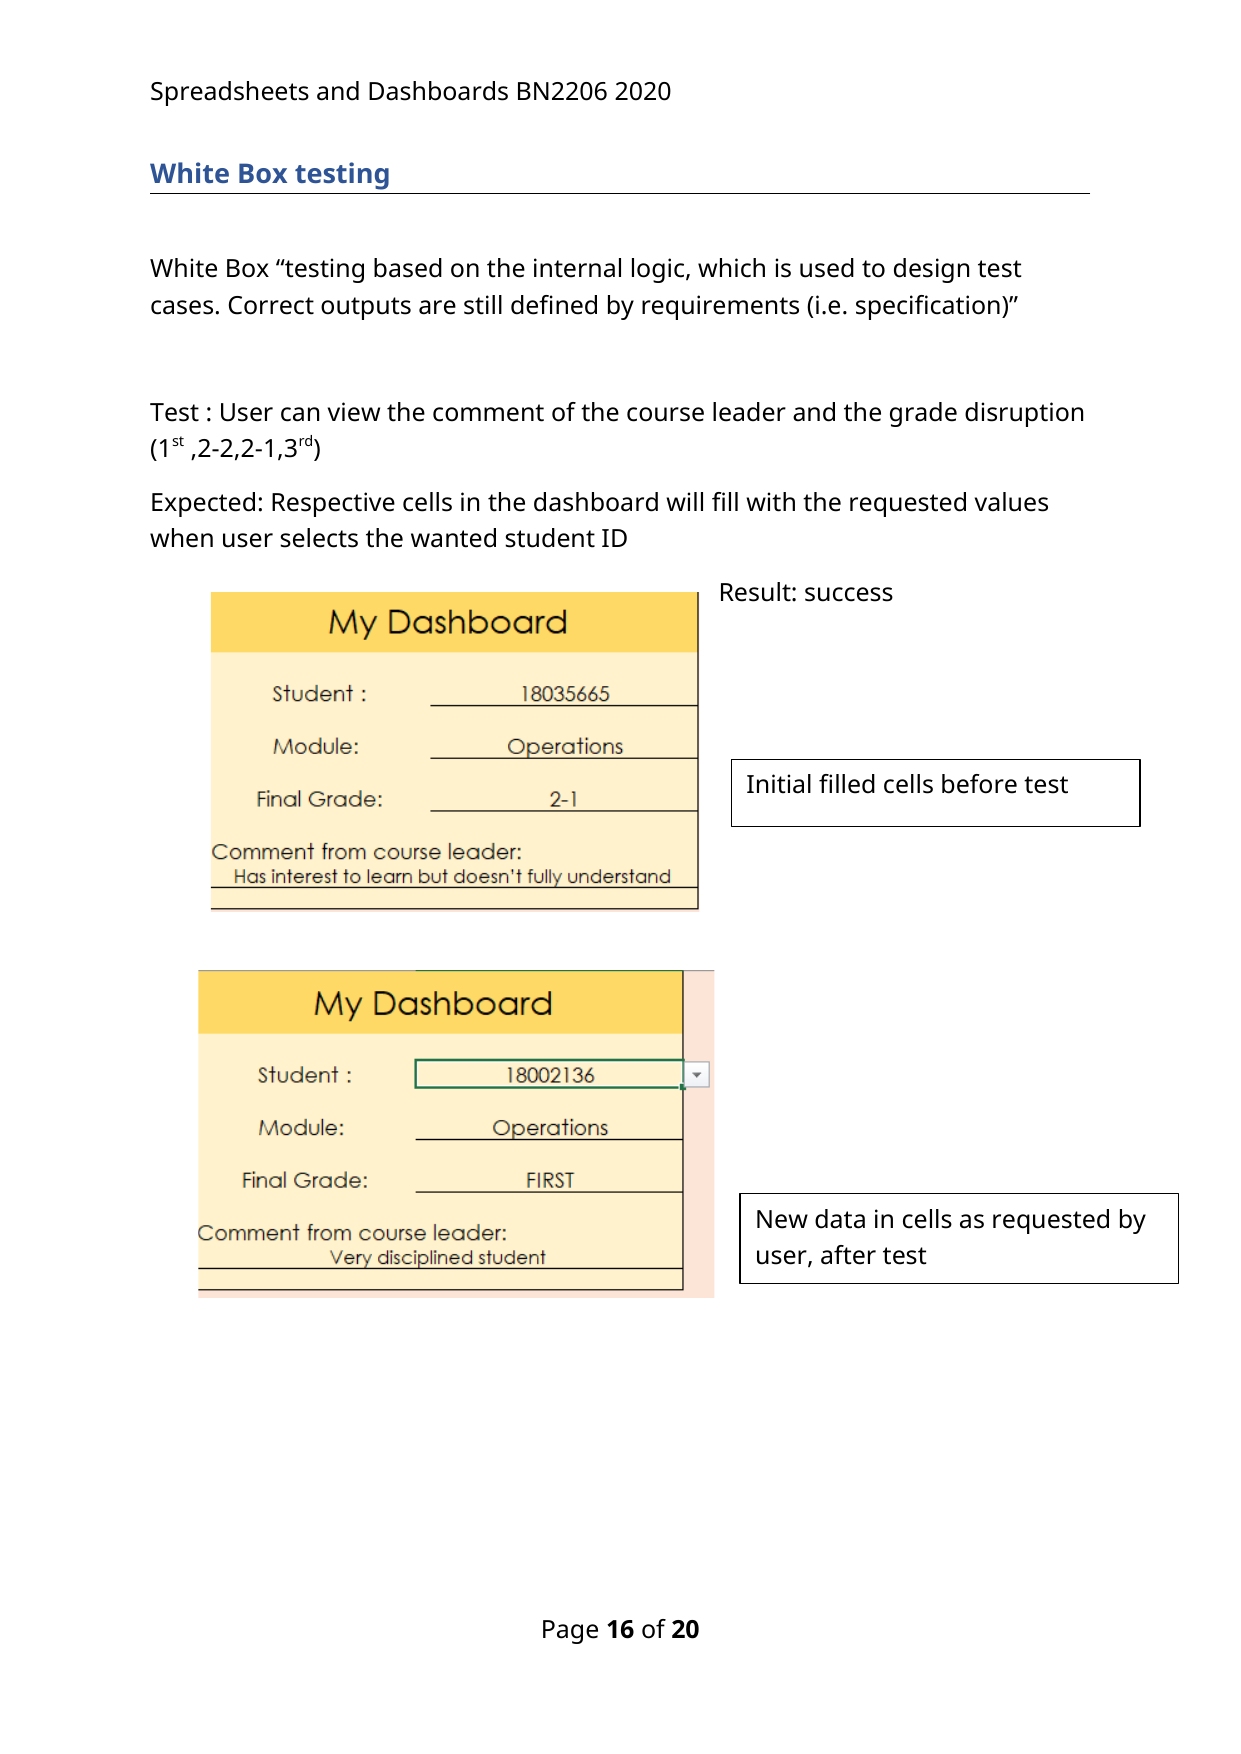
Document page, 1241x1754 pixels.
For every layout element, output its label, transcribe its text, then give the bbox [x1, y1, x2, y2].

text White Box “testing based on the internal logic, which is used to design test cases. Correct outputs are still defined by requirements (i.e. specification)” [150, 251, 1090, 321]
text Expected: Respective cells in the dashboard will fill with the requested values when user selects the wanted student ID [150, 484, 1090, 555]
text Result: success [150, 574, 1090, 609]
picture [198, 970, 715, 1298]
text Test : User can view the comment of the course leader and the grade disruption (1st ,2-2,2-1,3rd) [150, 394, 1090, 465]
subtitle White Box testing [150, 154, 1090, 193]
picture [210, 592, 700, 912]
